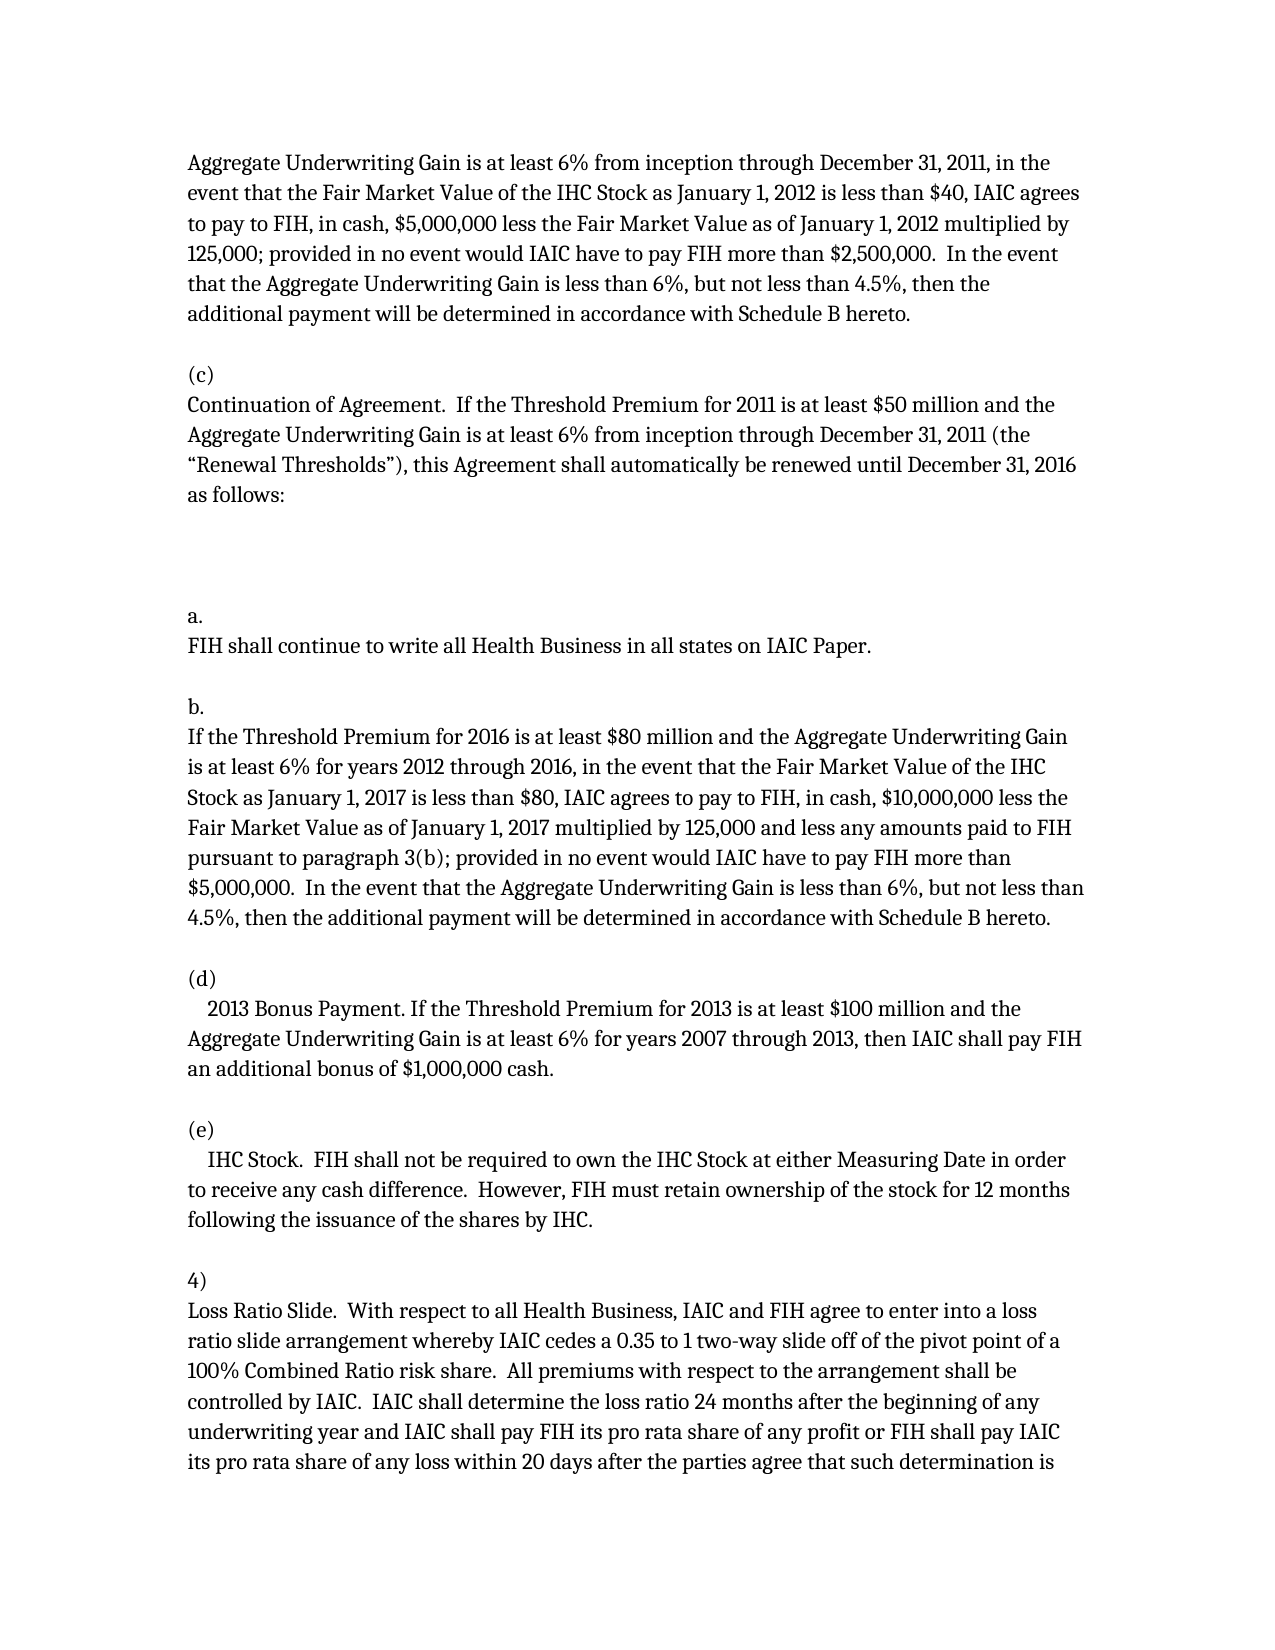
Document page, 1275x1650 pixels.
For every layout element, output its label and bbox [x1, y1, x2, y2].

text [187, 150, 1087, 1475]
